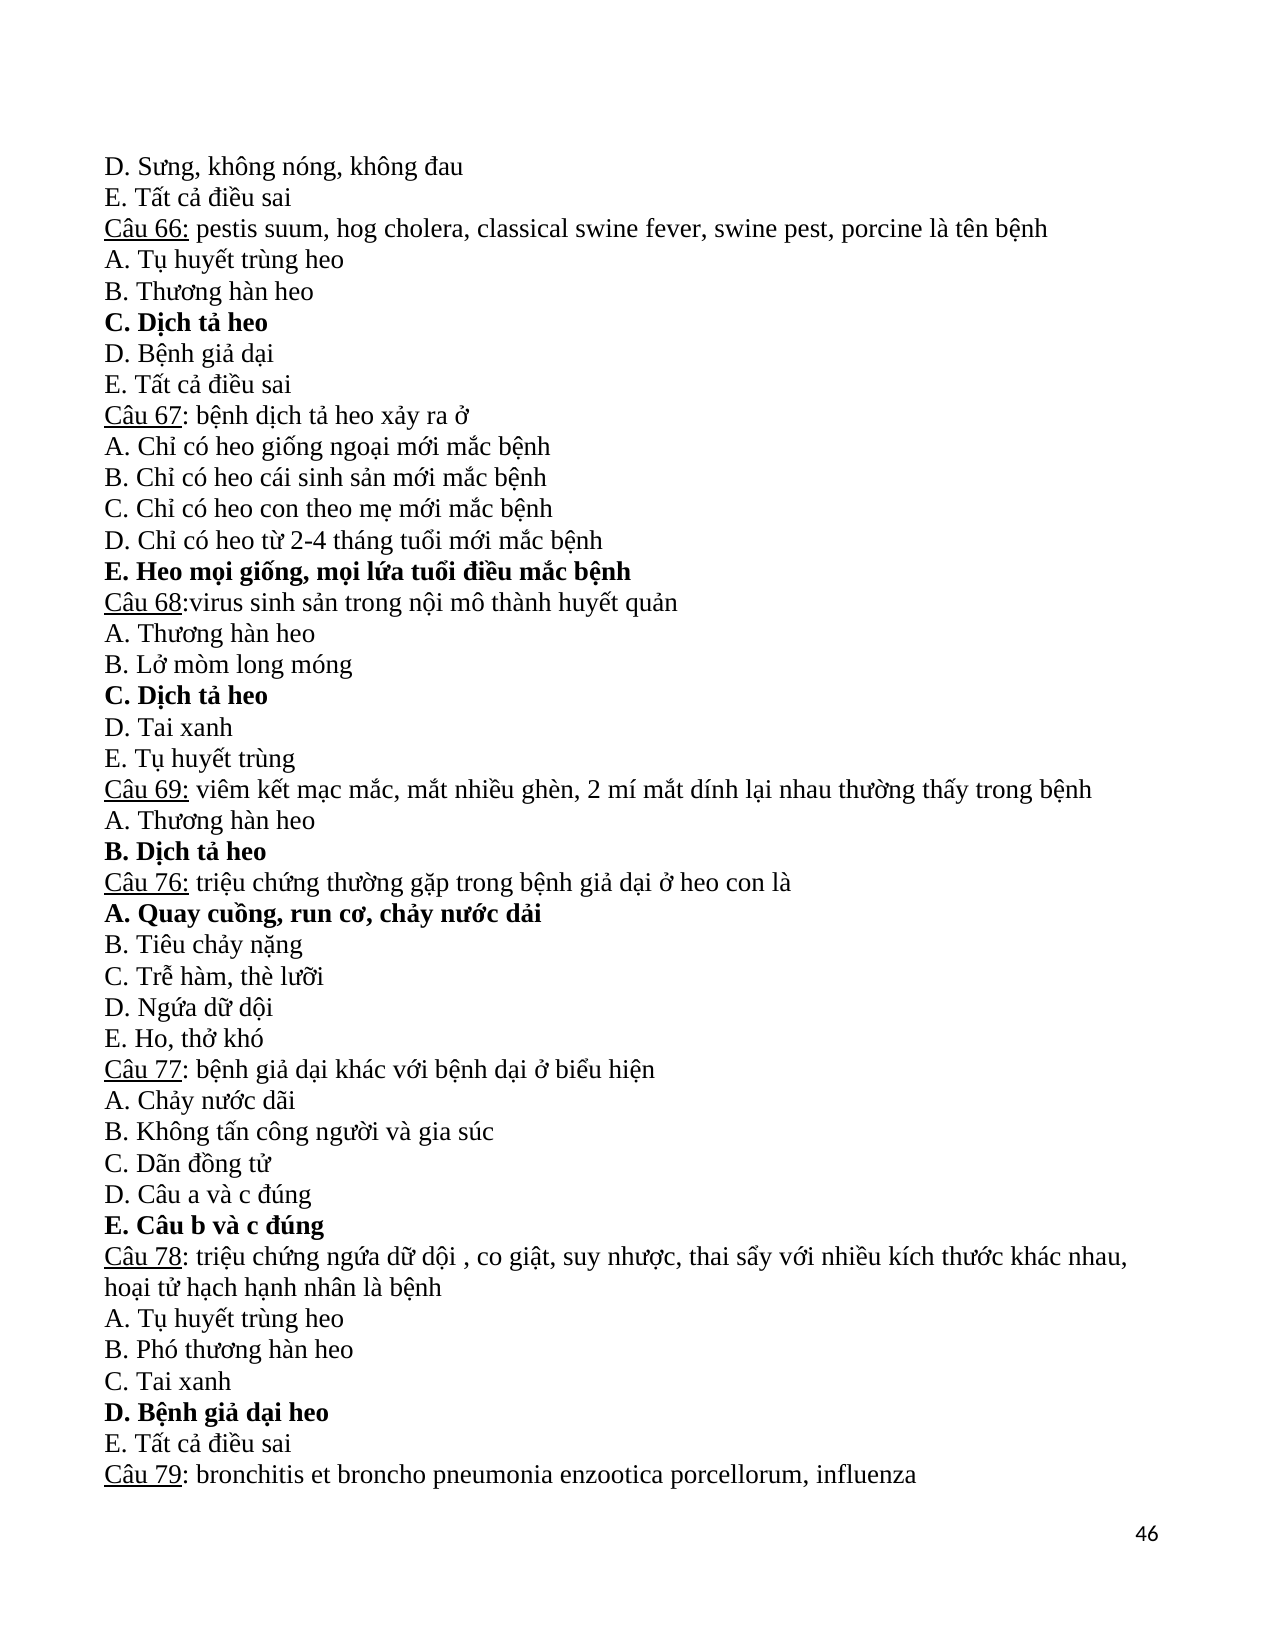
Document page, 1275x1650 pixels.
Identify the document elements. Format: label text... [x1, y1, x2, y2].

list Dịch tả heo [104, 306, 1158, 337]
list Tụ huyết trùng [104, 742, 1158, 773]
list Chỉ có heo cái sinh sản mới mắc bệnh [104, 461, 1158, 493]
list Tất cả điều sai [104, 1427, 1158, 1458]
list Thương hàn heo [104, 274, 1158, 306]
text Câu 76: triệu chứng thường gặp trong bệnh giả dại ở heo con là [104, 866, 1158, 897]
text Câu 79: bronchitis et broncho pneumonia enzootica porcellorum, influenza [104, 1458, 1158, 1489]
text Câu 69: viêm kết mạc mắc, mắt nhiều ghèn, 2 mí mắt dính lại nhau thường thấy trong bệnh [104, 773, 1158, 804]
text Câu 78: triệu chứng ngứa dữ dội , co giật, suy nhược, thai sẩy với nhiều kích thước khác nhau, hoại tử hạch hạnh nhân là bệnh [104, 1240, 1158, 1302]
list Tiêu chảy nặng [104, 929, 1158, 960]
list Thương hàn heo [104, 804, 1158, 835]
list Trễ hàm, thè lưỡi [104, 960, 1158, 991]
list Chảy nước dãi [104, 1084, 1158, 1116]
list Lở mòm long móng [104, 648, 1158, 679]
list Ngứa dữ dội [104, 991, 1158, 1022]
list Ho, thở khó [104, 1022, 1158, 1053]
list Dịch tả heo [104, 835, 1158, 866]
list Chỉ có heo giống ngoại mới mắc bệnh [104, 430, 1158, 461]
list Tai xanh [104, 711, 1158, 742]
list Heo mọi giống, mọi lứa tuổi điều mắc bệnh [104, 555, 1158, 586]
list Không tấn công người và gia súc [104, 1116, 1158, 1147]
text Câu 68:virus sinh sản trong nội mô thành huyết quản [104, 586, 1158, 617]
list Sưng, không nóng, không đau [104, 150, 1158, 181]
text Câu 77: bệnh giả dại khác với bệnh dại ở biểu hiện [104, 1053, 1158, 1084]
text Câu 66: pestis suum, hog cholera, classical swine fever, swine pest, porcine là tên bệnh [104, 212, 1158, 243]
list Tụ huyết trùng heo [104, 243, 1158, 274]
list Tai xanh [104, 1365, 1158, 1396]
list Quay cuồng, run cơ, chảy nước dải [104, 897, 1158, 929]
list Tất cả điều sai [104, 181, 1158, 212]
list Phó thương hàn heo [104, 1333, 1158, 1365]
list Bệnh giả dại heo [104, 1396, 1158, 1427]
list Tụ huyết trùng heo [104, 1302, 1158, 1333]
list Chỉ có heo từ 2-4 tháng tuổi mới mắc bệnh [104, 524, 1158, 555]
list Dãn đồng tử [104, 1147, 1158, 1178]
list Bệnh giả dại [104, 337, 1158, 368]
list Câu b và c đúng [104, 1209, 1158, 1240]
list Câu a và c đúng [104, 1178, 1158, 1209]
list Thương hàn heo [104, 617, 1158, 648]
list Tất cả điều sai [104, 368, 1158, 399]
list Chỉ có heo con theo mẹ mới mắc bệnh [104, 493, 1158, 524]
list Dịch tả heo [104, 679, 1158, 711]
text Câu 67: bệnh dịch tả heo xảy ra ở [104, 399, 1158, 430]
